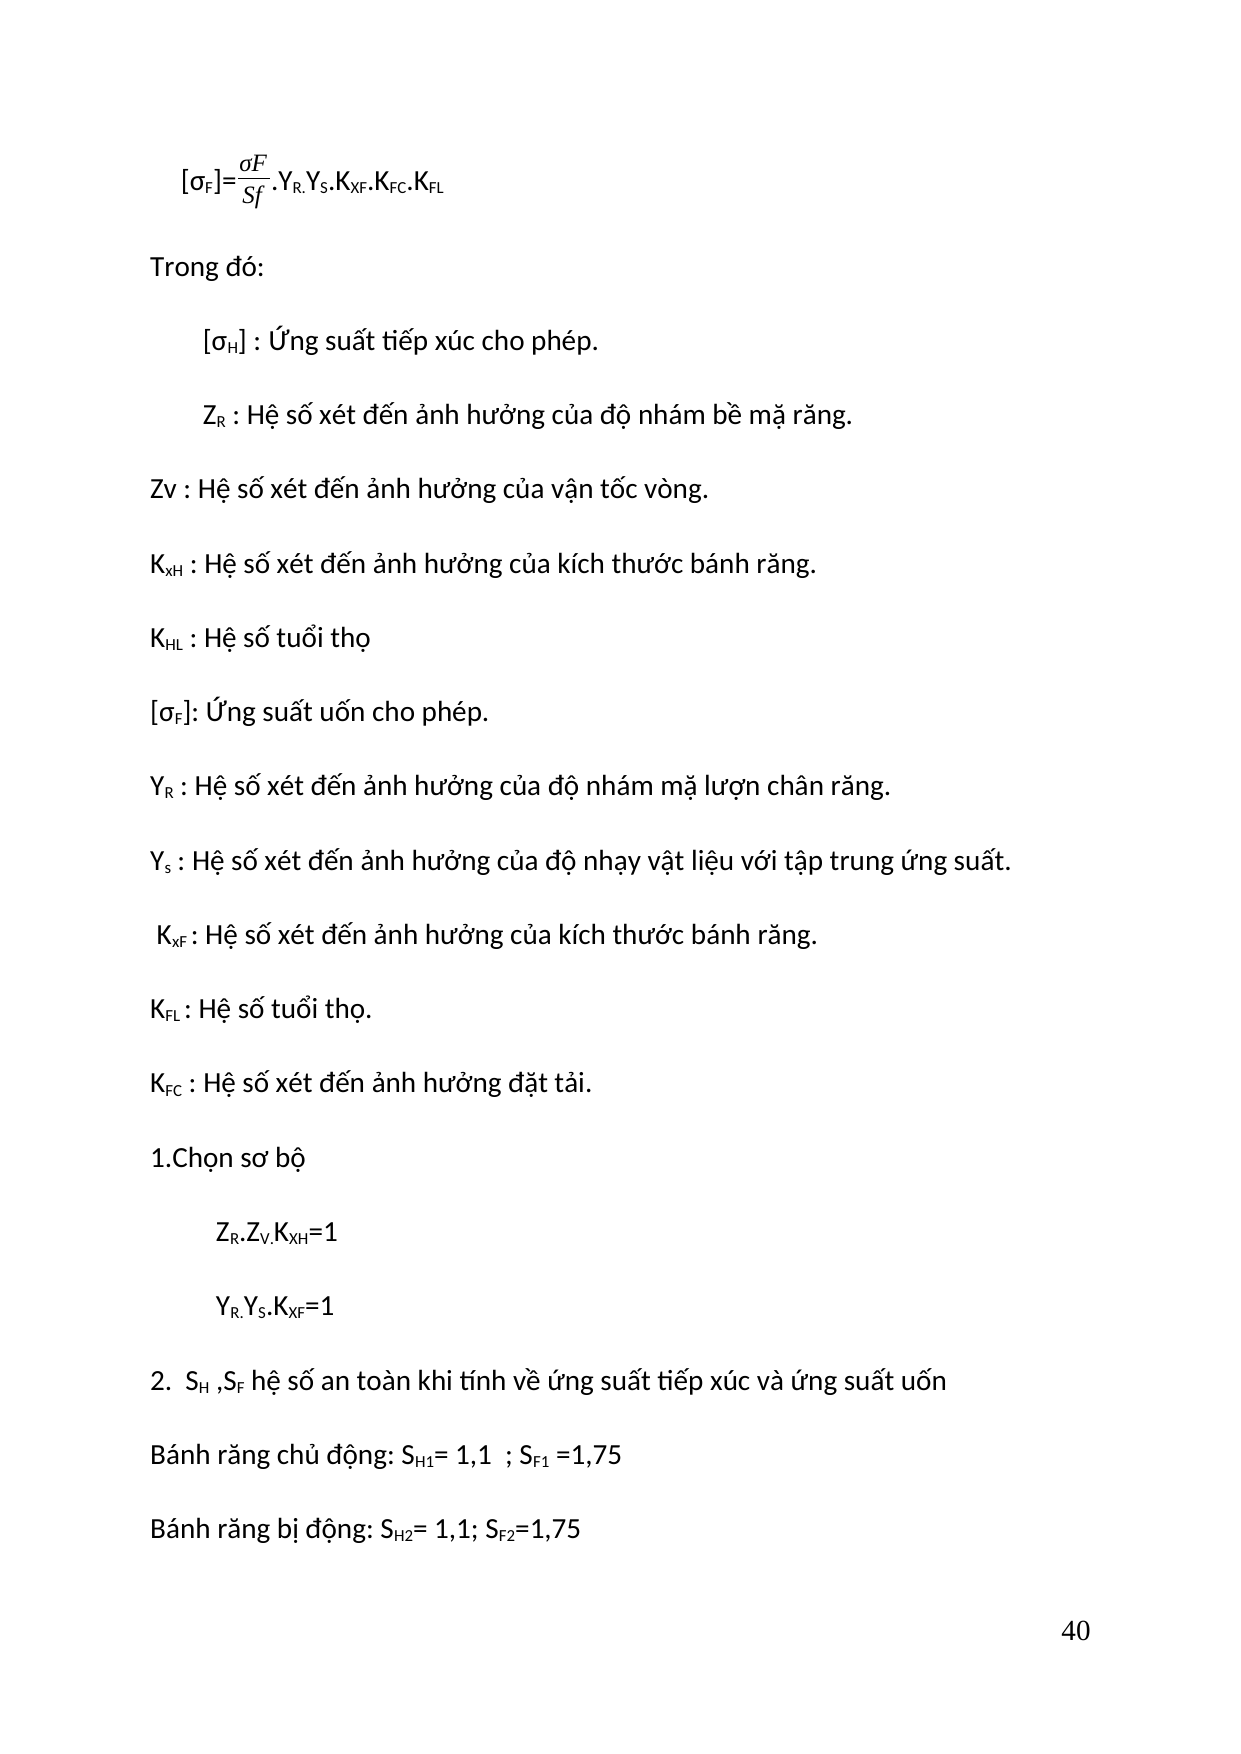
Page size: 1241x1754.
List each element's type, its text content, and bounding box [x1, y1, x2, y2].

list Ys : Hệ số xét đến ảnh hưởng của độ nhạy vật liệu với tập trung ứng suất. [150, 842, 1090, 877]
list [σF]=.YR.YS.KXF.KFC.KFL [150, 150, 1090, 209]
list KFC : Hệ số xét đến ảnh hưởng đặt tải. [150, 1064, 1090, 1100]
list Zv : Hệ số xét đến ảnh hưởng của vận tốc vòng. [150, 470, 1090, 506]
list KFL : Hệ số tuổi thọ. [150, 990, 1090, 1026]
list ZR : Hệ số xét đến ảnh hưởng của độ nhám bề mặ răng. [150, 396, 1090, 432]
list [σH] : Ứng suất tiếp xúc cho phép. [150, 322, 1090, 357]
list YR.YS.KXF=1 [150, 1287, 1090, 1323]
list KxH : Hệ số xét đến ảnh hưởng của kích thước bánh răng. [150, 545, 1090, 580]
list 1.Chọn sơ bộ [150, 1139, 1090, 1174]
list KxF : Hệ số xét đến ảnh hưởng của kích thước bánh răng. [150, 916, 1090, 952]
list Bánh răng bị động: SH2= 1,1; SF2=1,75 [150, 1510, 1090, 1546]
list Bánh răng chủ động: SH1= 1,1 ; SF1 =1,75 [150, 1436, 1090, 1472]
list YR : Hệ số xét đến ảnh hưởng của độ nhám mặ lượn chân răng. [150, 767, 1090, 803]
list 2. SH ,SF hệ số an toàn khi tính về ứng suất tiếp xúc và ứng suất uốn [150, 1362, 1090, 1397]
list ZR.ZV.KXH=1 [150, 1213, 1090, 1249]
list [σF]: Ứng suất uốn cho phép. [150, 693, 1090, 729]
list Trong đó: [150, 248, 1090, 283]
list KHL : Hệ số tuổi thọ [150, 619, 1090, 654]
